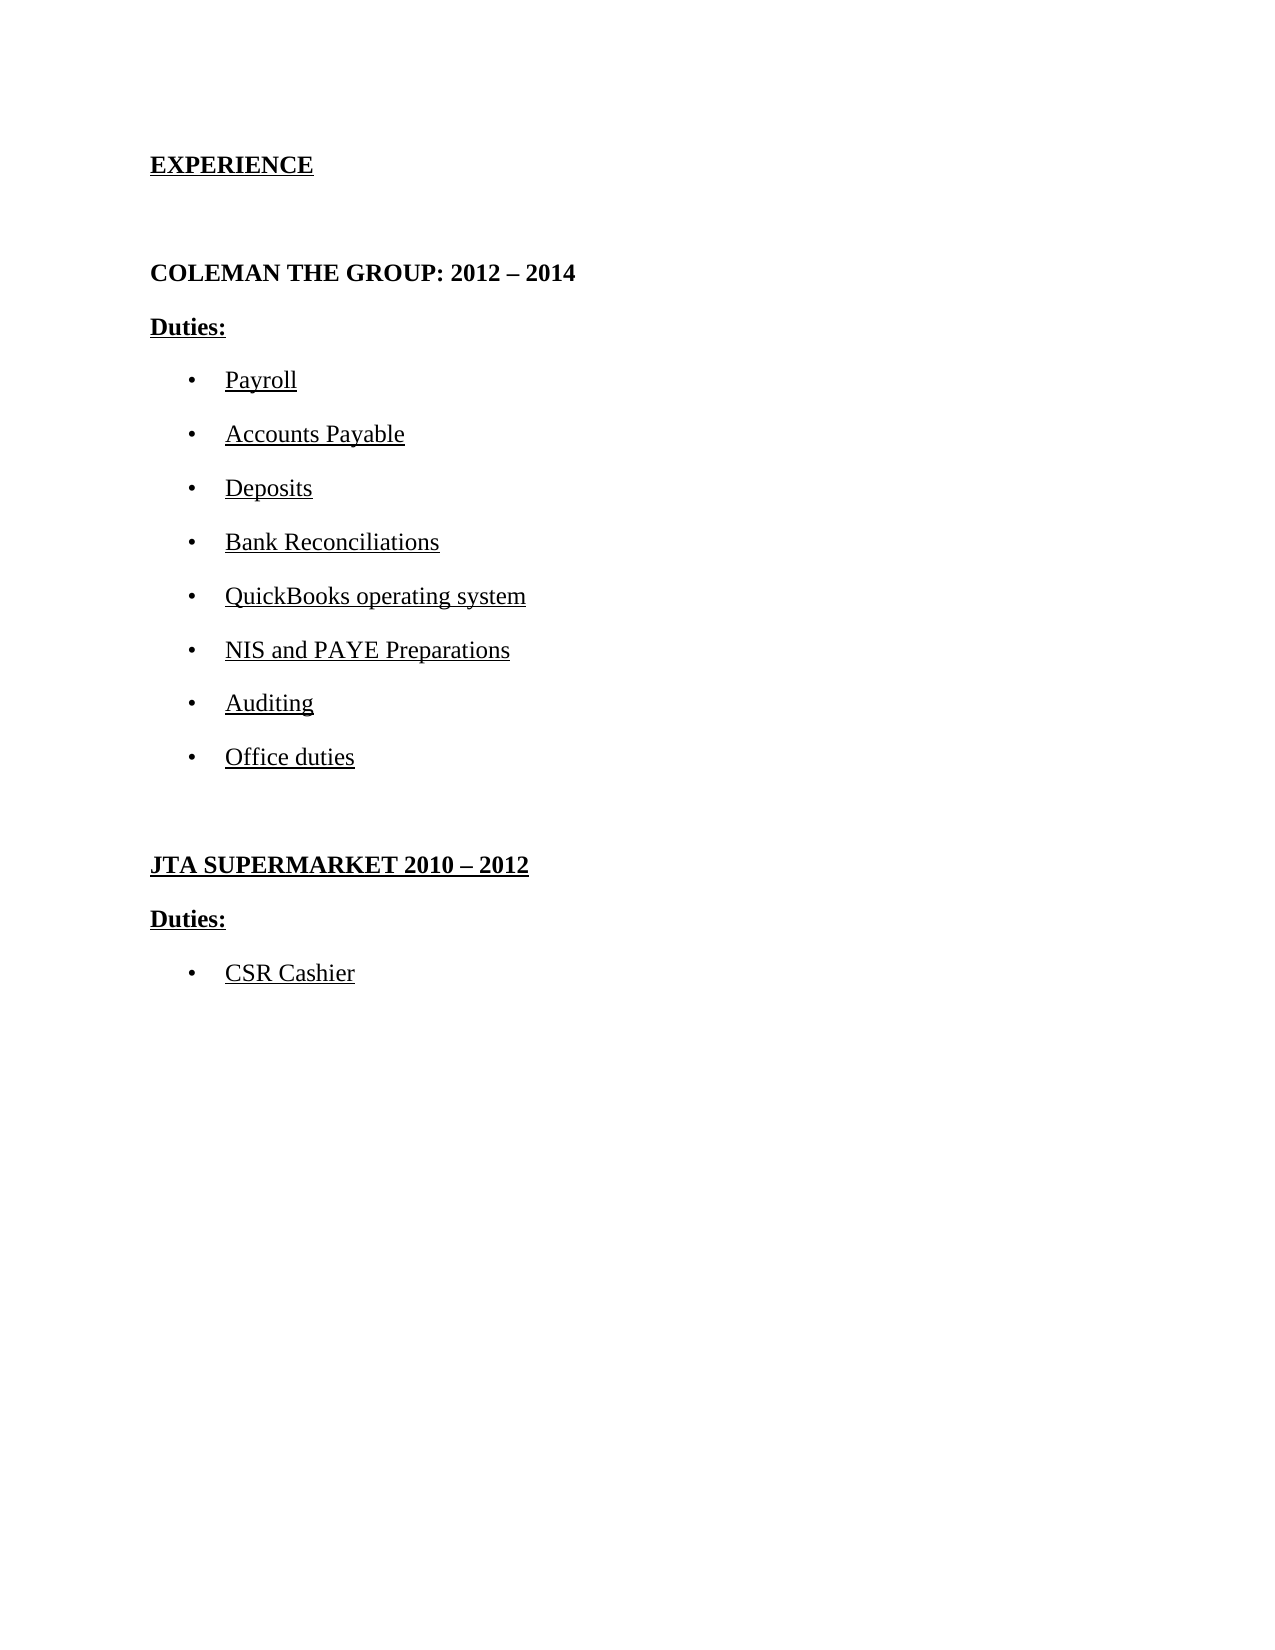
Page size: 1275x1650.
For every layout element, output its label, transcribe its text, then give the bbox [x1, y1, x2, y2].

list CSR Cashier [187, 958, 1125, 987]
text Duties: [150, 312, 1125, 340]
list Auditing [187, 688, 1125, 717]
list QuickBooks operating system [187, 581, 1125, 609]
text EXPERIENCE [150, 150, 1125, 179]
list Deposits [187, 473, 1125, 502]
list Office duties [187, 742, 1125, 771]
list Payroll [187, 365, 1125, 394]
list Bank Reconciliations [187, 527, 1125, 556]
text Duties: [150, 904, 1125, 933]
text JTA SUPERMARKET 2010 – 2012 [150, 850, 1125, 879]
text COLEMAN THE GROUP: 2012 – 2014 [150, 258, 1125, 286]
list Accounts Payable [187, 419, 1125, 448]
list NIS and PAYE Preparations [187, 635, 1125, 663]
